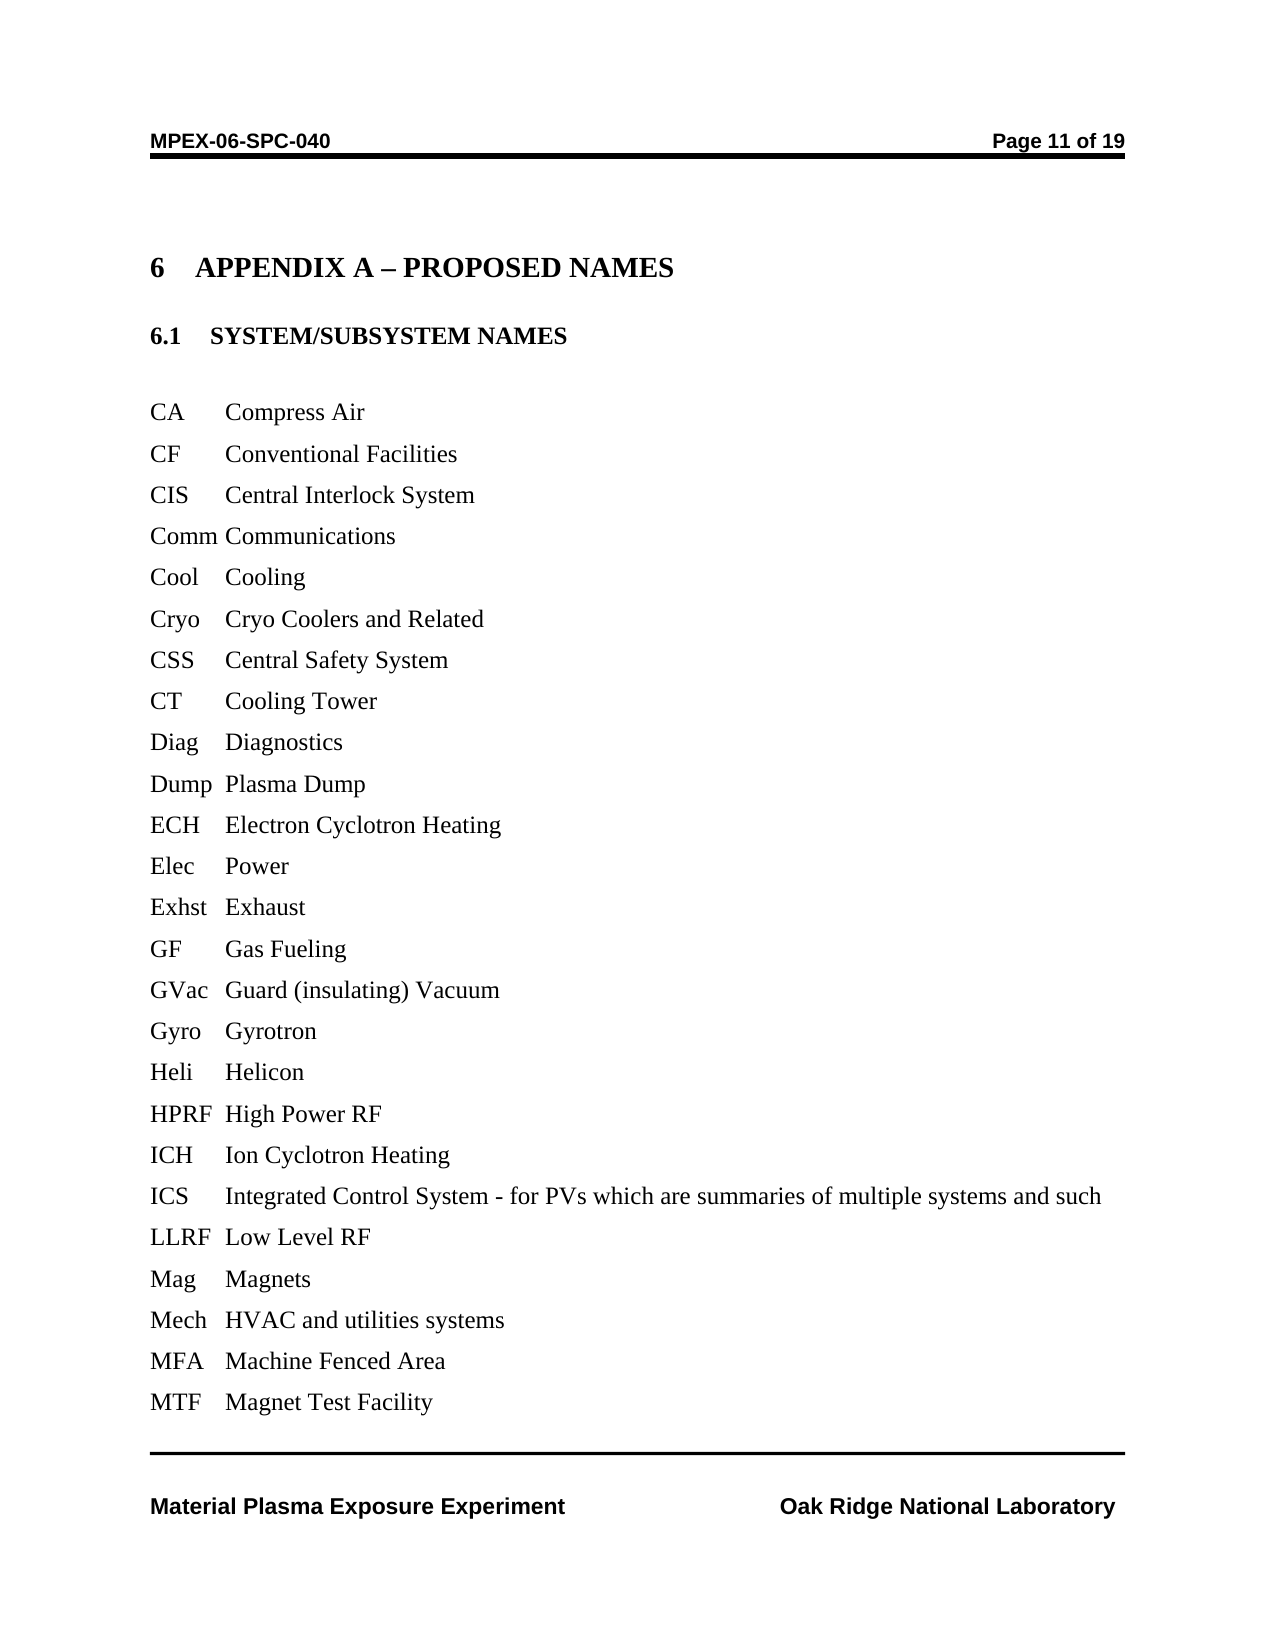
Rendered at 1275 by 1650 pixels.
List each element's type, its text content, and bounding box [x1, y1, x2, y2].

text Mag Magnets [150, 1264, 1125, 1292]
text GVac Guard (insulating) Vacuum [150, 975, 1125, 1004]
text ICH Ion Cyclotron Heating [150, 1140, 1125, 1169]
text Cool Cooling [150, 562, 1125, 591]
text CA Compress Air [150, 397, 1125, 426]
text ICS Integrated Control System - for PVs which are summaries of multiple systems and such [150, 1181, 1125, 1210]
text MFA Machine Fenced Area [150, 1346, 1125, 1375]
text CSS Central Safety System [150, 645, 1125, 674]
text Elec Power [150, 851, 1125, 880]
text Mech HVAC and utilities systems [150, 1305, 1125, 1334]
text MTF Magnet Test Facility [150, 1387, 1125, 1416]
text Dump Plasma Dump [150, 769, 1125, 797]
text Diag Diagnostics [150, 727, 1125, 756]
text CT Cooling Tower [150, 686, 1125, 715]
subtitle AppendiX A – Proposed names [150, 250, 1125, 284]
text HPRF High Power RF [150, 1099, 1125, 1127]
text Heli Helicon [150, 1057, 1125, 1086]
text Exhst Exhaust [150, 892, 1125, 921]
text Gyro Gyrotron [150, 1016, 1125, 1045]
text Cryo Cryo Coolers and Related [150, 604, 1125, 632]
text ECH Electron Cyclotron Heating [150, 810, 1125, 839]
subtitle System/SUBSYSTEM Names [150, 321, 1125, 350]
text GF Gas Fueling [150, 934, 1125, 962]
text CIS Central Interlock System [150, 480, 1125, 509]
text CF Conventional Facilities [150, 439, 1125, 467]
text Comm Communications [150, 521, 1125, 550]
text LLRF Low Level RF [150, 1222, 1125, 1251]
